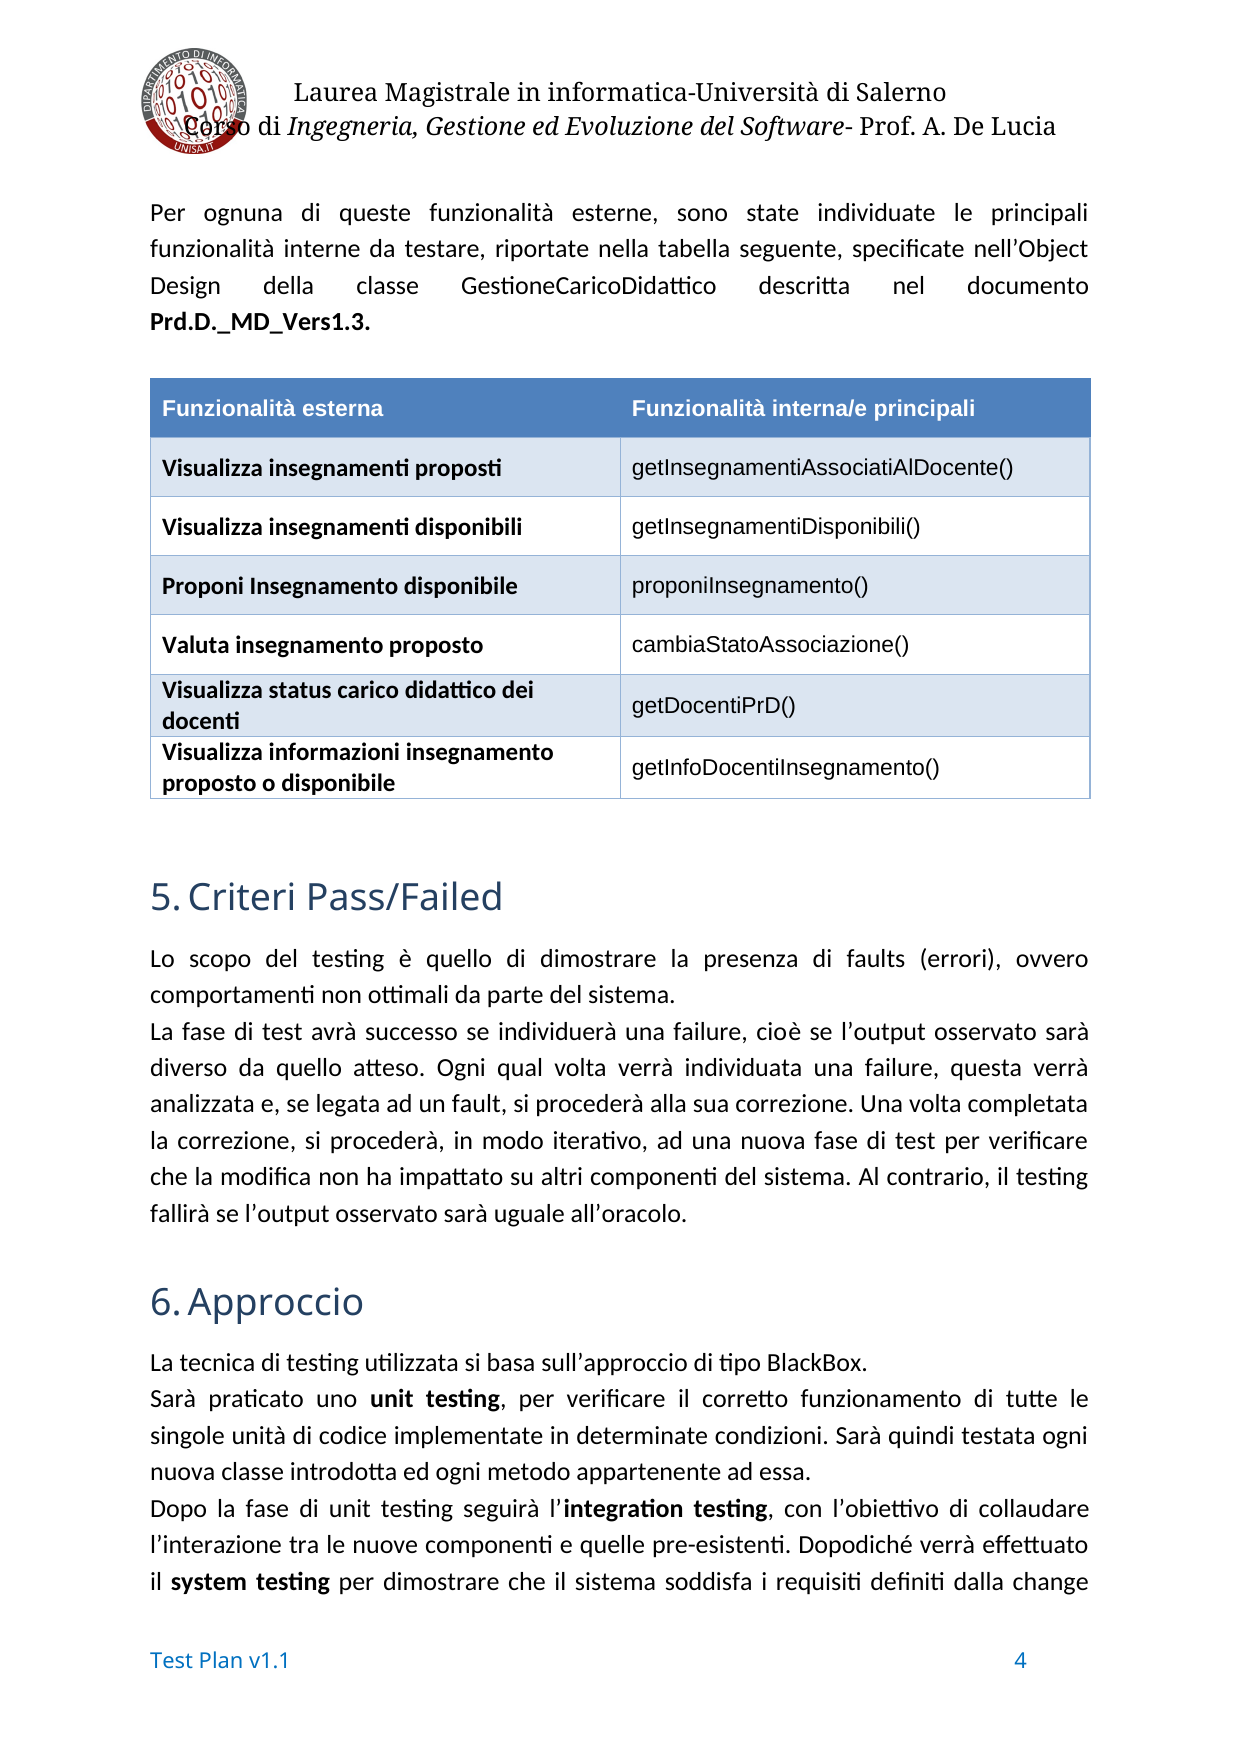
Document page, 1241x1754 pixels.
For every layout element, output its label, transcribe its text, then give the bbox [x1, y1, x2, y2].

text La tecnica di testing utilizzata si basa sull’approccio di tipo BlackBox. [150, 1346, 1090, 1378]
picture [141, 48, 247, 154]
table_cell Visualizza insegnamenti proposti [151, 438, 620, 496]
table_cell getInsegnamentiAssociatiAlDocente() [621, 438, 1089, 496]
table_cell proponiInsegnamento() [621, 556, 1089, 614]
table_cell getInfoDocentiInsegnamento() [621, 737, 1089, 798]
subtitle Criteri Pass/Failed [150, 871, 1090, 922]
table_cell Proponi Insegnamento disponibile [151, 556, 620, 614]
table_header Funzionalità esterna [151, 379, 620, 437]
table_cell getInsegnamentiDisponibili() [621, 497, 1089, 555]
subtitle Approccio [150, 1275, 1090, 1326]
table_header Funzionalità interna/e principali [621, 379, 1089, 437]
table_cell Valuta insegnamento proposto [151, 615, 620, 673]
text Sarà praticato uno unit testing, per verificare il corretto funzionamento di tutte le singole unità di codice implementate in determinate condizioni. Sarà quindi testata ogni nuova classe introdotta ed ogni metodo appartenente ad essa. [150, 1383, 1090, 1487]
table_cell cambiaStatoAssociazione() [621, 615, 1089, 673]
table_cell Visualizza status carico didattico dei docenti [151, 675, 620, 736]
table_cell Visualizza insegnamenti disponibili [151, 497, 620, 555]
text Lo scopo del testing è quello di dimostrare la presenza di faults (errori), ovvero comportamenti non ottimali da parte del sistema. [150, 942, 1090, 1010]
text La fase di test avrà successo se individuerà una failure, cioè se l’output osservato sarà diverso da quello atteso. Ogni qual volta verrà individuata una failure, questa verrà analizzata e, se legata ad un fault, si procederà alla sua correzione. Una volta completata la correzione, si procederà, in modo iterativo, ad una nuova fase di test per verificare che la modifica non ha impattato su altri componenti del sistema. Al contrario, il testing fallirà se l’output osservato sarà uguale all’oracolo. [150, 1014, 1090, 1229]
text Per ognuna di queste funzionalità esterne, sono state individuate le principali funzionalità interne da testare, riportate nella tabella seguente, specificate nell’Object Design della classe GestioneCaricoDidattico descritta nel documento Prd.D._MD_Vers1.3. [150, 196, 1090, 337]
table_cell Visualizza informazioni insegnamento proposto o disponibile [151, 737, 620, 798]
picture [240, 123, 247, 134]
table_cell getDocentiPrD() [621, 675, 1089, 736]
